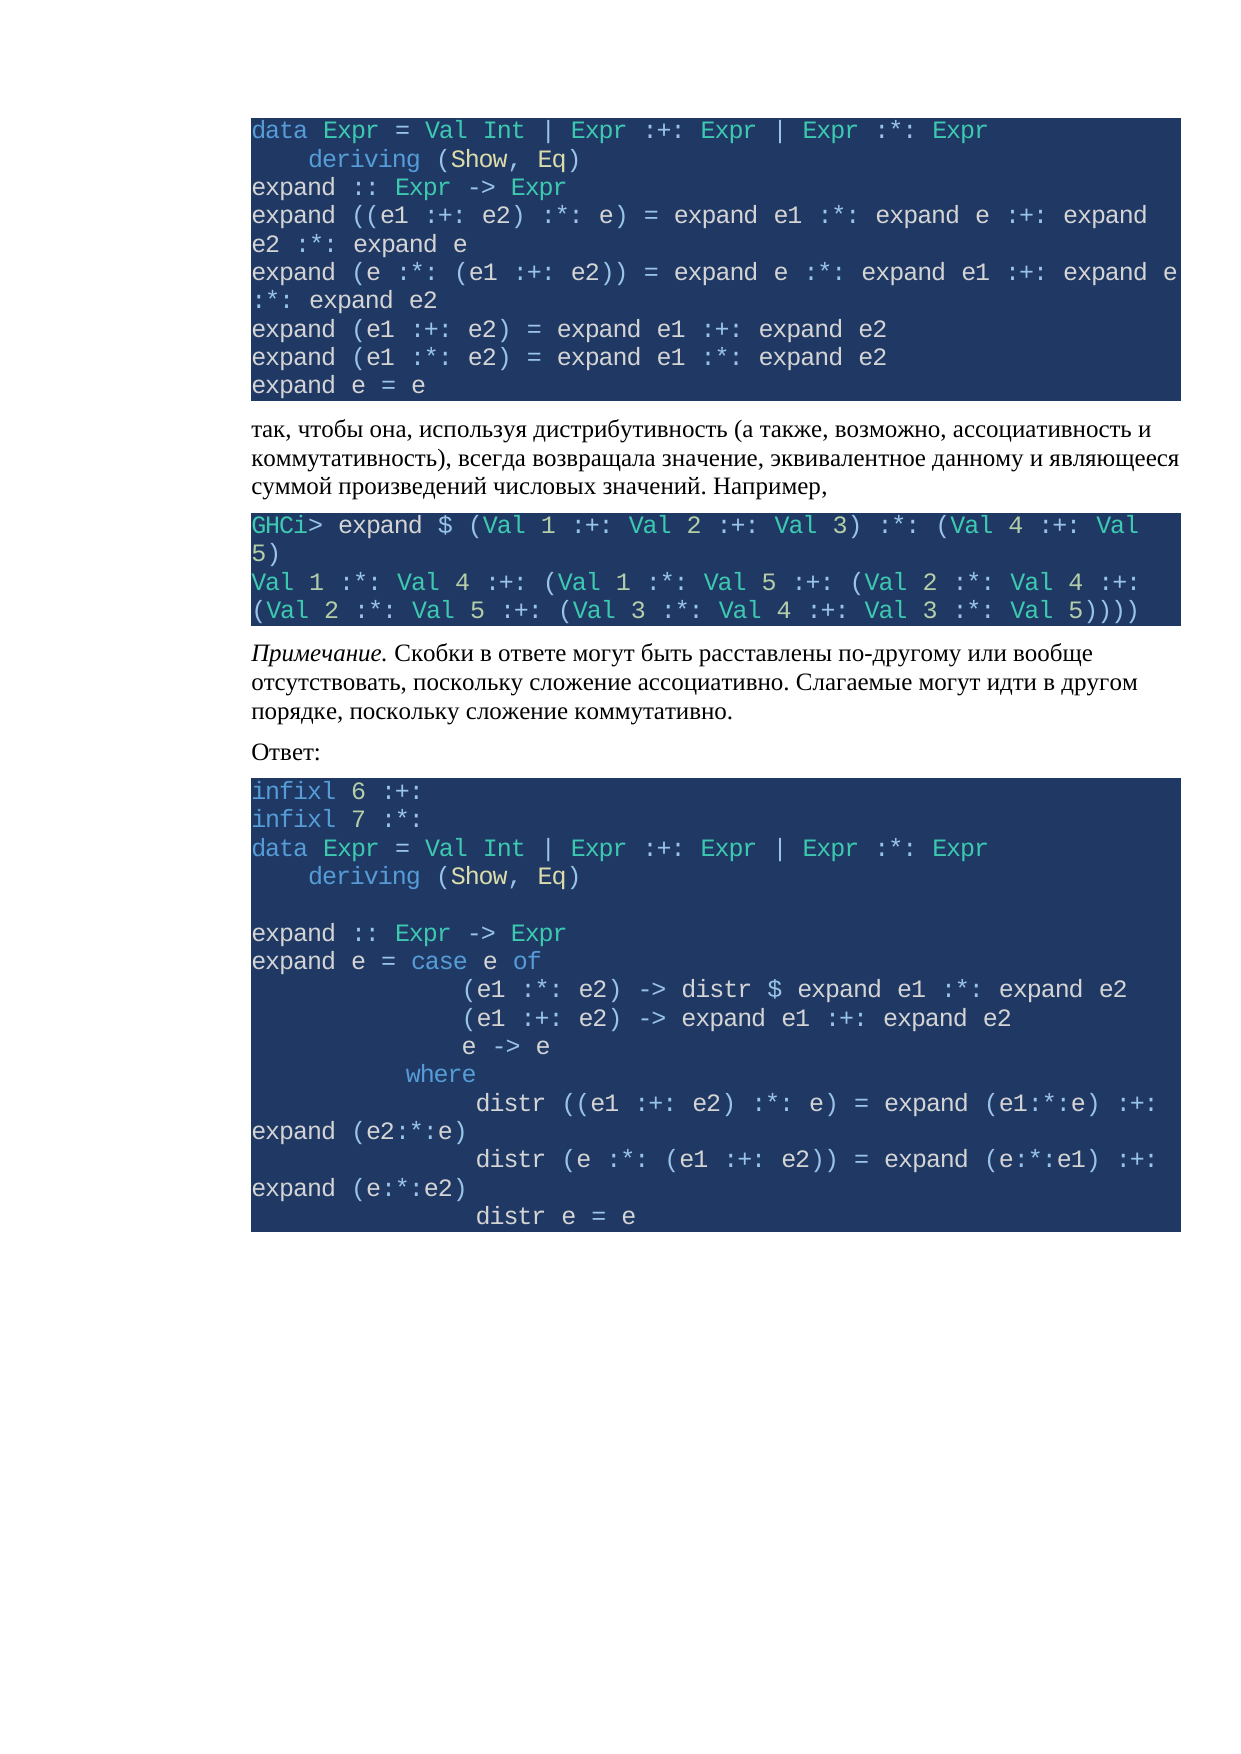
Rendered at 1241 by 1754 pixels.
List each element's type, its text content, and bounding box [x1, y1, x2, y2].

text Ответ: [251, 737, 1181, 766]
title distr (e :*: (e1 :+: e2)) = expand (e:*:e1) :+: expand (e:*:e2) [251, 1147, 1181, 1203]
title expand (e1 :+: e2) = expand e1 :+: expand e2 [251, 316, 1181, 345]
title GHCi> expand $ (Val 1 :+: Val 2 :+: Val 3) :*: (Val 4 :+: Val 5) [251, 513, 1181, 569]
title infixl 7 :*: [251, 807, 1181, 835]
title e -> e [251, 1033, 1181, 1062]
title deriving (Show, Eq) [251, 863, 1181, 892]
title data Expr = Val Int | Expr :+: Expr | Expr :*: Expr [251, 118, 1181, 146]
title (e1 :+: e2) -> expand e1 :+: expand e2 [251, 1005, 1181, 1033]
title distr ((e1 :+: e2) :*: e) = expand (e1:*:e) :+: expand (e2:*:e) [251, 1090, 1181, 1147]
title data Expr = Val Int | Expr :+: Expr | Expr :*: Expr [251, 835, 1181, 863]
title distr e = e [251, 1203, 1181, 1232]
title expand :: Expr -> Expr [251, 175, 1181, 203]
title expand e = e [251, 373, 1181, 401]
title where [251, 1062, 1181, 1090]
title expand (e :*: (e1 :+: e2)) = expand e :*: expand e1 :+: expand e :*: expand e2 [251, 260, 1181, 316]
title deriving (Show, Eq) [251, 146, 1181, 175]
title expand ((e1 :+: e2) :*: e) = expand e1 :*: expand e :+: expand e2 :*: expand e [251, 203, 1181, 260]
text Примечание. Скобки в ответе могут быть расставлены по-другому или вообще отсутствовать, поскольку сложение ассоциативно. Слагаемые могут идти в другом порядке, поскольку сложение коммутативно. [251, 638, 1181, 725]
text так, чтобы она, используя дистрибутивность (а также, возможно, ассоциативность и коммутативность), всегда возвращала значение, эквивалентное данному и являющееся суммой произведений числовых значений. Например, [251, 414, 1181, 500]
title expand :: Expr -> Expr [251, 920, 1181, 948]
title Val 1 :*: Val 4 :+: (Val 1 :*: Val 5 :+: (Val 2 :*: Val 4 :+: (Val 2 :*: Val 5 :+: (Val 3 :*: Val 4 :+: Val 3 :*: Val 5)))) [251, 569, 1181, 626]
title expand e = case e of [251, 948, 1181, 977]
title infixl 6 :+: [251, 778, 1181, 807]
title (e1 :*: e2) -> distr $ expand e1 :*: expand e2 [251, 977, 1181, 1005]
title expand (e1 :*: e2) = expand e1 :*: expand e2 [251, 345, 1181, 373]
